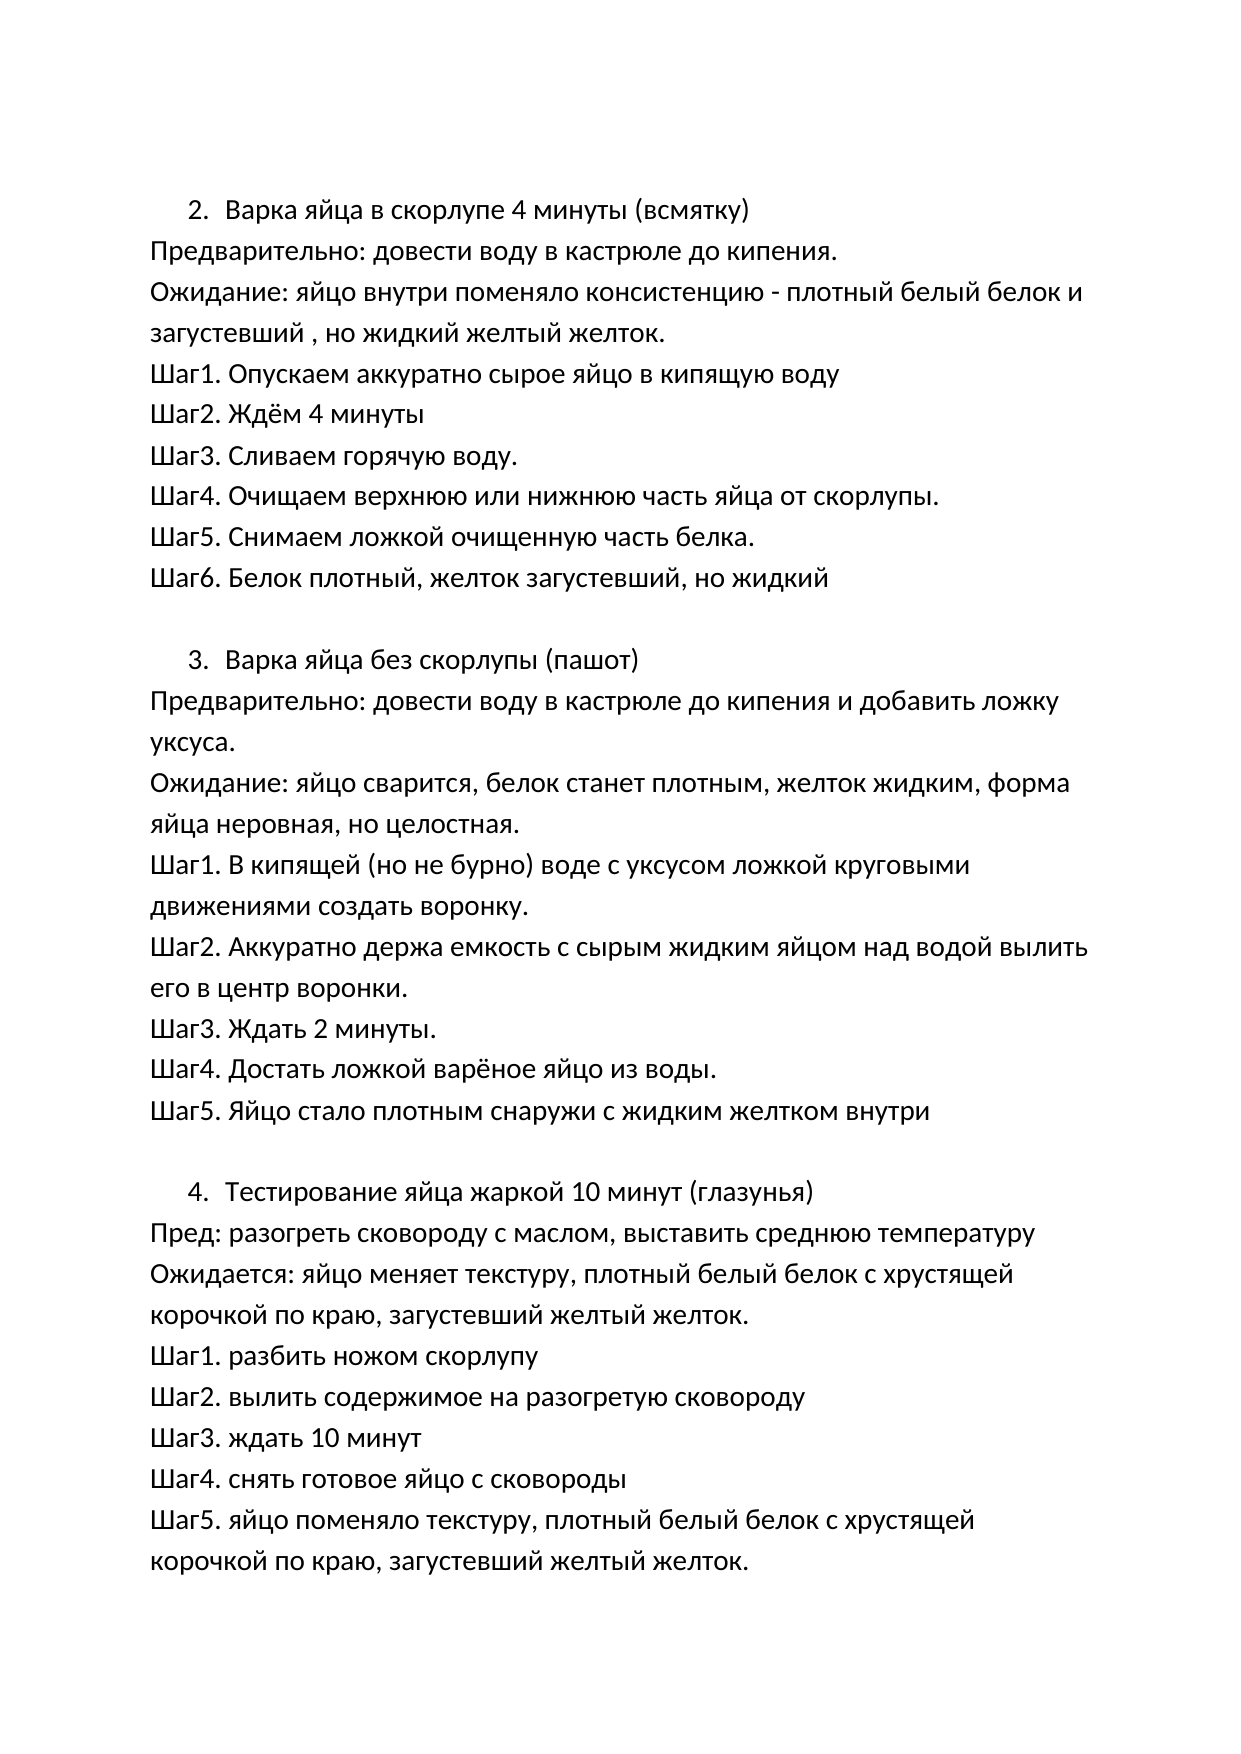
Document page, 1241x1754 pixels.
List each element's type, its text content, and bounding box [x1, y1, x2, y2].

text Шаг3. ждать 10 минут [150, 1419, 1090, 1455]
text Предварительно: довести воду в кастрюле до кипения. [150, 232, 1090, 267]
text Пред: разогреть сковороду с маслом, выставить среднюю температуру [150, 1214, 1090, 1250]
text Шаг2. вылить содержимое на разогретую сковороду [150, 1378, 1090, 1414]
text Шаг1. разбить ножом скорлупу [150, 1337, 1090, 1373]
text Шаг4. Очищаем верхнюю или нижнюю часть яйца от скорлупы. [150, 477, 1090, 513]
text Шаг3. Ждать 2 минуты. [150, 1010, 1090, 1045]
text Шаг5. Яйцо стало плотным снаружи с жидким желтком внутри [150, 1092, 1090, 1127]
text Шаг1. В кипящей (но не бурно) воде с уксусом ложкой круговыми движениями создать воронку. [150, 846, 1090, 922]
list Тестирование яйца жаркой 10 минут (глазунья) [187, 1173, 1090, 1209]
text Шаг4. Достать ложкой варёное яйцо из воды. [150, 1051, 1090, 1086]
text Шаг1. Опускаем аккуратно сырое яйцо в кипящую воду [150, 355, 1090, 390]
text Шаг2. Ждём 4 минуты [150, 396, 1090, 431]
text Шаг6. Белок плотный, желток загустевший, но жидкий [150, 559, 1090, 595]
text Ожидается: яйцо меняет текстуру, плотный белый белок с хрустящей корочкой по краю, загустевший желтый желток. [150, 1255, 1090, 1332]
text Шаг4. снять готовое яйцо с сковороды [150, 1460, 1090, 1496]
text Шаг2. Аккуратно держа емкость с сырым жидким яйцом над водой вылить его в центр воронки. [150, 928, 1090, 1004]
text Предварительно: довести воду в кастрюле до кипения и добавить ложку уксуса. [150, 682, 1090, 759]
text Ожидание: яйцо внутри поменяло консистенцию - плотный белый белок и загустевший , но жидкий желтый желток. [150, 273, 1090, 349]
text Шаг5. яйцо поменяло текстуру, плотный белый белок с хрустящей корочкой по краю, загустевший желтый желток. [150, 1501, 1090, 1577]
list Варка яйца в скорлупе 4 минуты (всмятку) [187, 191, 1090, 227]
text Шаг3. Сливаем горячую воду. [150, 437, 1090, 472]
text Ожидание: яйцо сварится, белок станет плотным, желток жидким, форма яйца неровная, но целостная. [150, 764, 1090, 841]
list Варка яйца без скорлупы (пашот) [187, 641, 1090, 677]
text Шаг5. Снимаем ложкой очищенную часть белка. [150, 518, 1090, 554]
